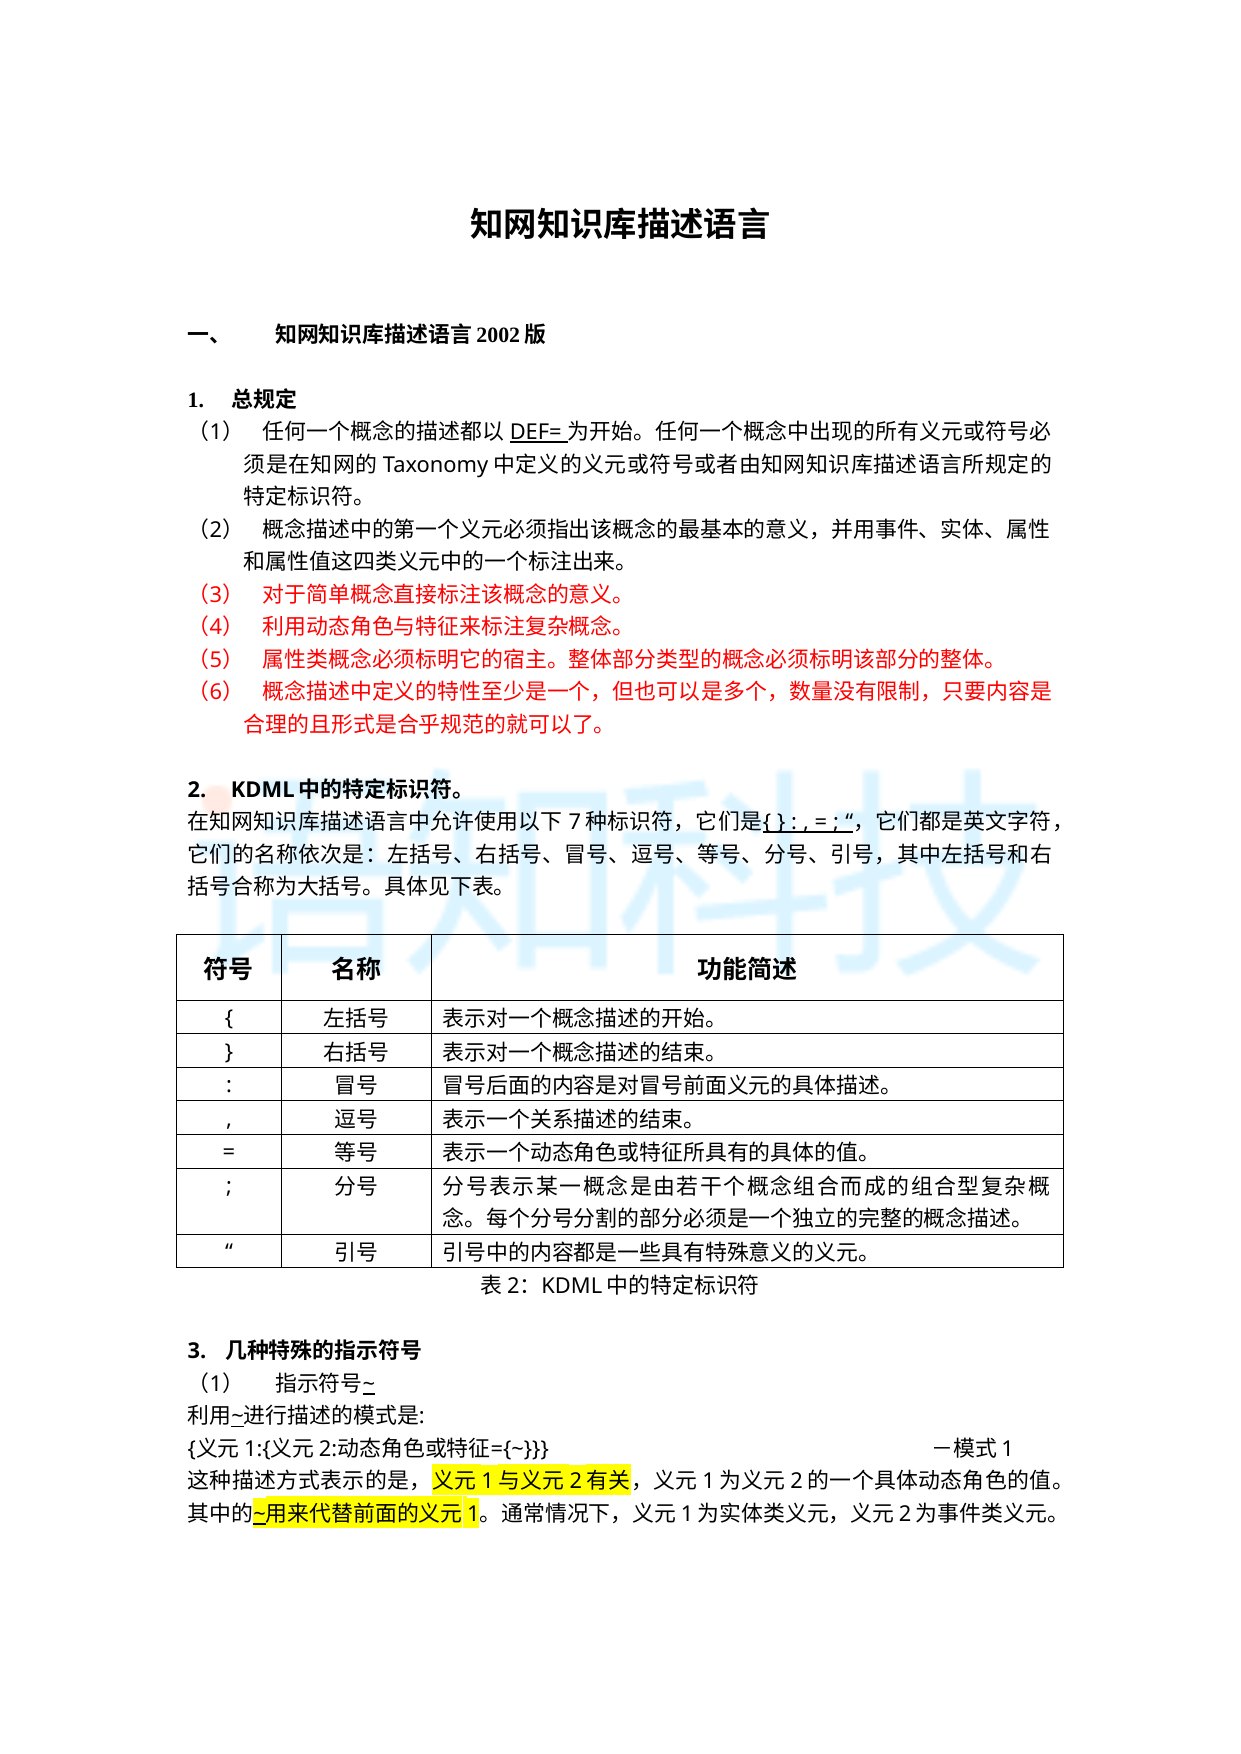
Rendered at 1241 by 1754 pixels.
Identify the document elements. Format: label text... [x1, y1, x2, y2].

list 几种特殊的指示符号 [187, 1333, 1053, 1366]
list 对于简单概念直接标注该概念的意义。 [187, 576, 1053, 609]
list 利用动态角色与特征来标注复杂概念。 [187, 609, 1053, 641]
table_cell 分号 [282, 1169, 431, 1233]
text 利用~进行描述的模式是: [187, 1398, 1053, 1431]
table_cell 右括号 [282, 1034, 431, 1067]
text {义元1:{义元2:动态角色或特征={~}}} －模式1 [187, 1431, 1053, 1463]
table_cell : [177, 1068, 281, 1100]
list 概念描述中定义的特性至少是一个，但也可以是多个，数量没有限制，只要内容是合理的且形式是合乎规范的就可以了。 [187, 674, 1053, 739]
table_header 功能简述 [432, 935, 1063, 1000]
list 指示符号~ [187, 1366, 1053, 1398]
table_cell 分号表示某一概念是由若干个概念组合而成的组合型复杂概念。每个分号分割的部分必须是一个独立的完整的概念描述。 [432, 1169, 1063, 1233]
table_cell 表示对一个概念描述的开始。 [432, 1001, 1063, 1033]
table_cell { [177, 1001, 281, 1033]
table_cell , [177, 1101, 281, 1134]
list 属性类概念必须标明它的宿主。整体部分类型的概念必须标明该部分的整体。 [187, 641, 1053, 674]
table_cell “ [177, 1235, 281, 1267]
list KDML中的特定标识符。 [187, 771, 1053, 804]
table_cell = [177, 1135, 281, 1167]
table_cell 表示对一个概念描述的结束。 [432, 1034, 1063, 1067]
table_header 名称 [282, 935, 431, 1000]
table_cell 冒号后面的内容是对冒号前面义元的具体描述。 [432, 1068, 1063, 1100]
list 知网知识库描述语言2002版 [187, 316, 1053, 349]
text 在知网知识库描述语言中允许使用以下7种标识符，它们是{ } : , = ; “，它们都是英文字符，它们的名称依次是：左括号、右括号、冒号、逗号、等号、分号、引号，其中左括号和右括号合称为大括号。具体见下表。 [187, 804, 1053, 901]
table_cell 表示一个动态角色或特征所具有的具体的值。 [432, 1135, 1063, 1167]
table_header 符号 [177, 935, 281, 1000]
table_cell } [177, 1034, 281, 1067]
subtitle 知网知识库描述语言 [187, 189, 1053, 254]
table_cell 等号 [282, 1135, 431, 1167]
list 任何一个概念的描述都以DEF= 为开始。任何一个概念中出现的所有义元或符号必须是在知网的Taxonomy中定义的义元或符号或者由知网知识库描述语言所规定的特定标识符。 [187, 414, 1053, 511]
table_cell ; [177, 1169, 281, 1233]
table_cell 逗号 [282, 1101, 431, 1134]
table_cell 引号中的内容都是一些具有特殊意义的义元。 [432, 1235, 1063, 1267]
text 这种描述方式表示的是，义元1与义元2有关，义元1为义元2的一个具体动态角色的值。其中的~用来代替前面的义元1。通常情况下，义元1为实体类义元，义元2为事件类义元。 [187, 1463, 1053, 1528]
table_cell 冒号 [282, 1068, 431, 1100]
text 表2：KDML中的特定标识符 [187, 1268, 1053, 1301]
list 总规定 [187, 381, 1053, 414]
table_cell 表示一个关系描述的结束。 [432, 1101, 1063, 1134]
list 概念描述中的第一个义元必须指出该概念的最基本的意义，并用事件、实体、属性和属性值这四类义元中的一个标注出来。 [187, 511, 1053, 576]
table_cell 引号 [282, 1235, 431, 1267]
table_cell 左括号 [282, 1001, 431, 1033]
